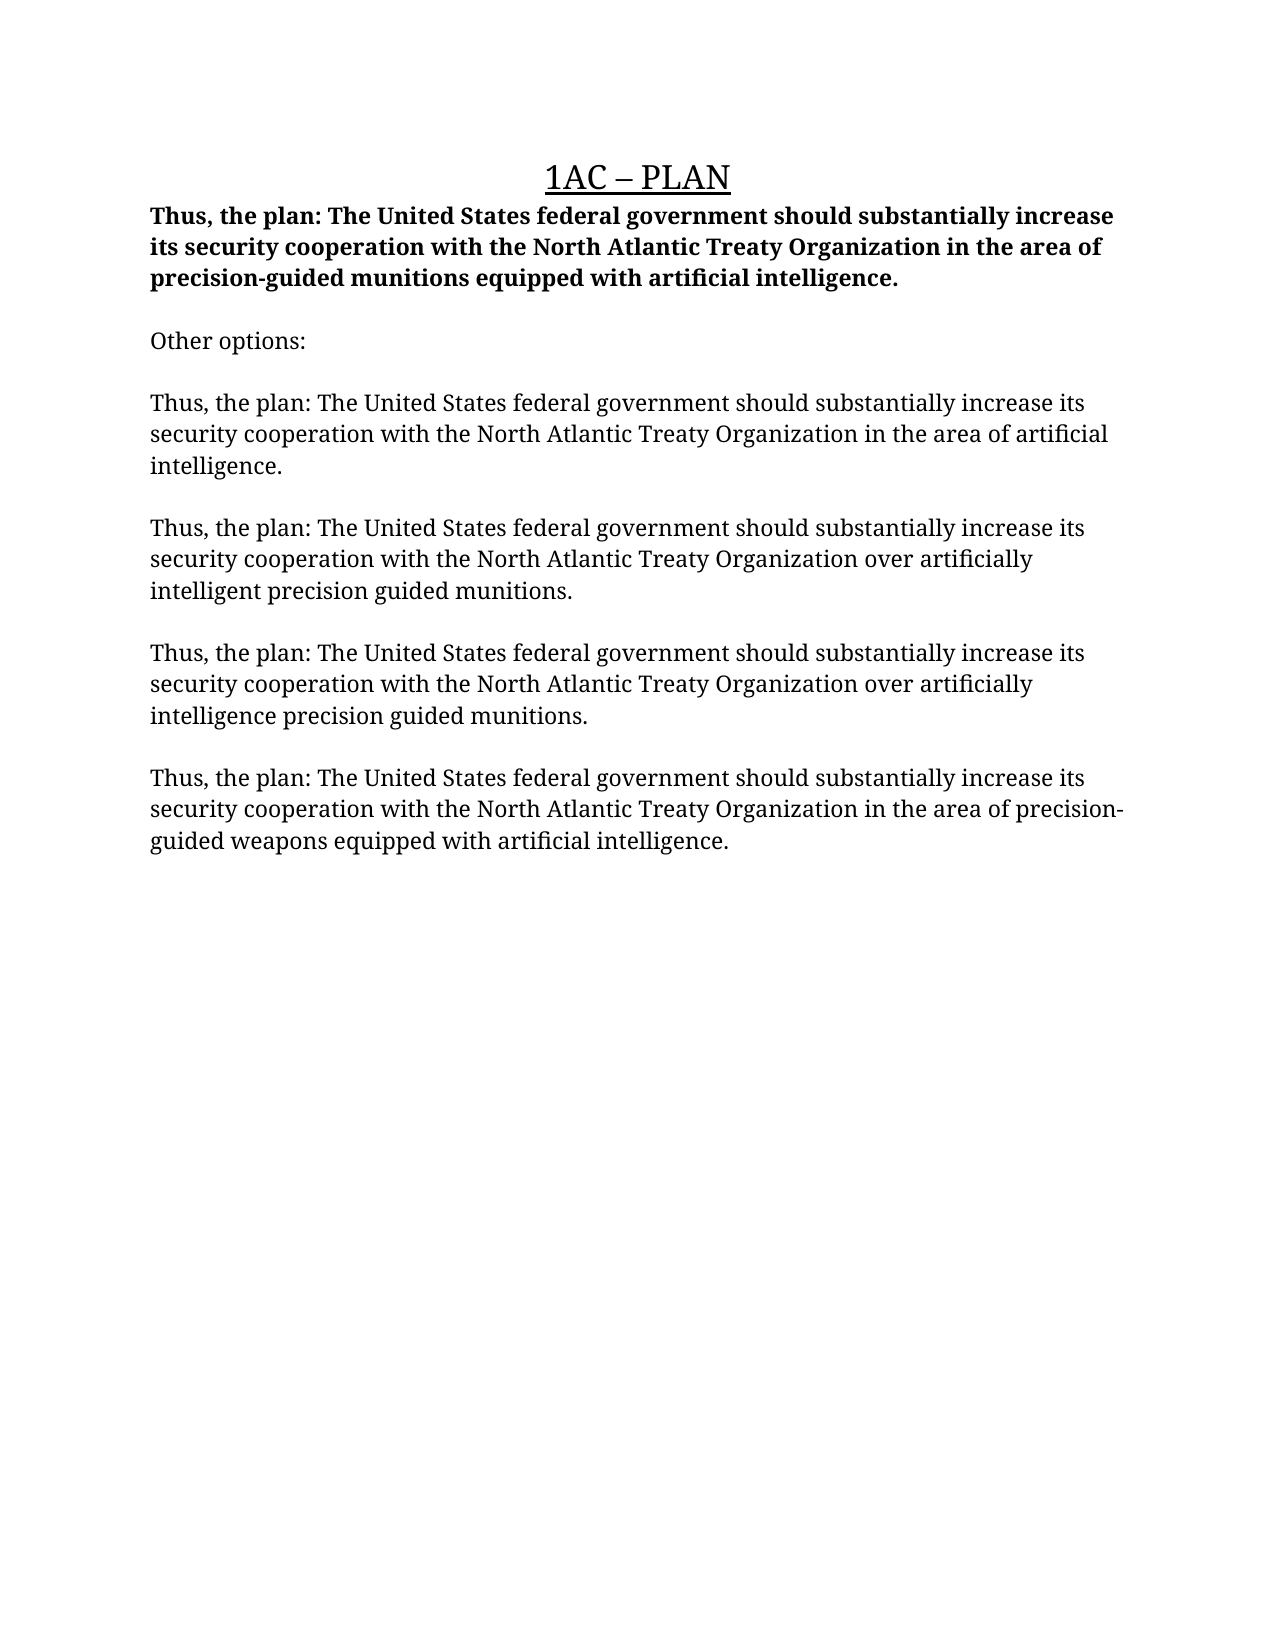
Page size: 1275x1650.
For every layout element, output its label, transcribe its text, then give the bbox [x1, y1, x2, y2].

subtitle Thus, the plan: The United States federal government should substantially increase its security cooperation with the North Atlantic Treaty Organization in the area of precision-guided munitions equipped with artificial intelligence. [150, 199, 1125, 293]
text Other options: [150, 324, 1125, 356]
subtitle 1AC – Plan [150, 154, 1125, 199]
text Thus, the plan: The United States federal government should substantially increase its security cooperation with the North Atlantic Treaty Organization in the area of artificial intelligence. [150, 387, 1125, 481]
text Thus, the plan: The United States federal government should substantially increase its security cooperation with the North Atlantic Treaty Organization over artificially intelligent precision guided munitions. [150, 512, 1125, 606]
text Thus, the plan: The United States federal government should substantially increase its security cooperation with the North Atlantic Treaty Organization over artificially intelligence precision guided munitions. [150, 637, 1125, 731]
text Thus, the plan: The United States federal government should substantially increase its security cooperation with the North Atlantic Treaty Organization in the area of precision-guided weapons equipped with artificial intelligence. [150, 762, 1125, 856]
